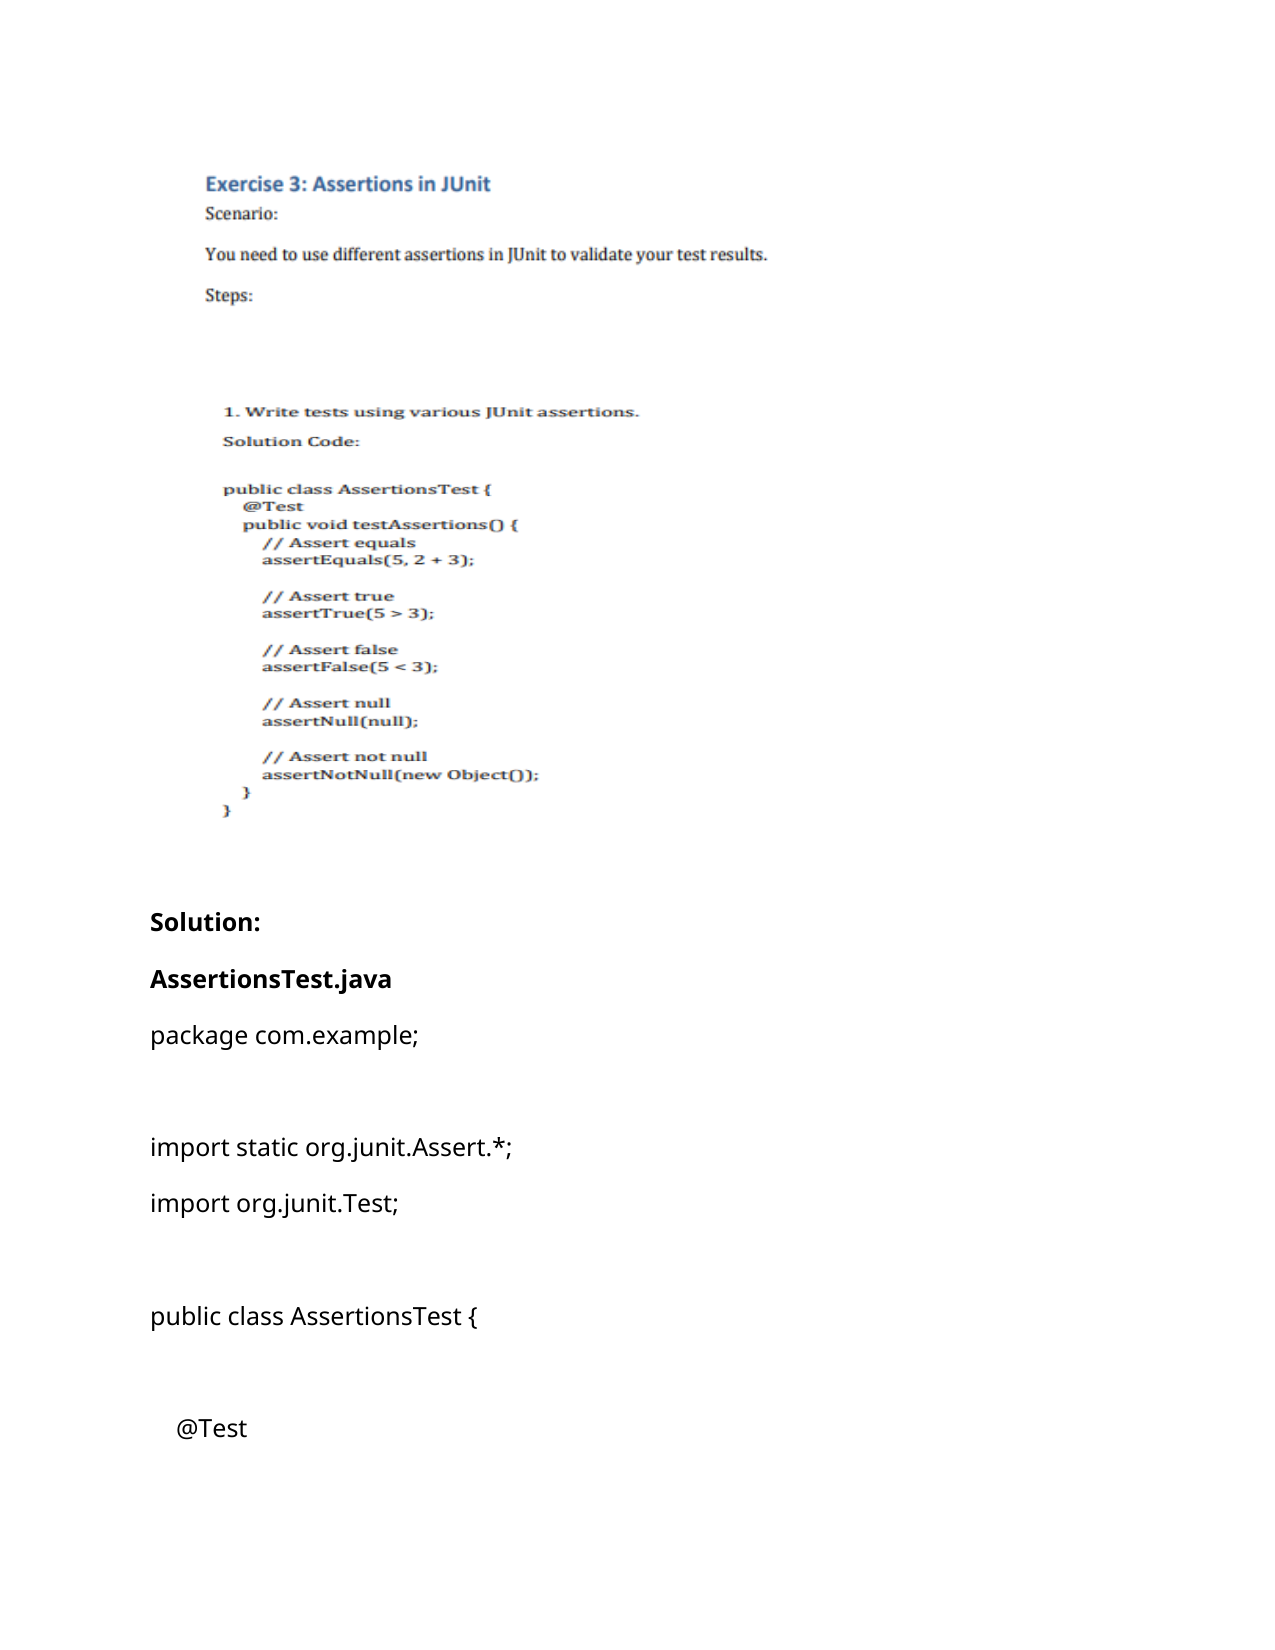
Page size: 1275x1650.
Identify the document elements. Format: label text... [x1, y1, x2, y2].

text import static org.junit.Assert.*; [150, 1130, 1125, 1164]
text import org.junit.Test; [150, 1186, 1125, 1220]
text Solution: [150, 905, 1125, 939]
text package com.example; [150, 1017, 1125, 1051]
text @Test [150, 1410, 1125, 1444]
text AssertionsTest.java [150, 961, 1125, 995]
text public class AssertionsTest { [150, 1298, 1125, 1332]
